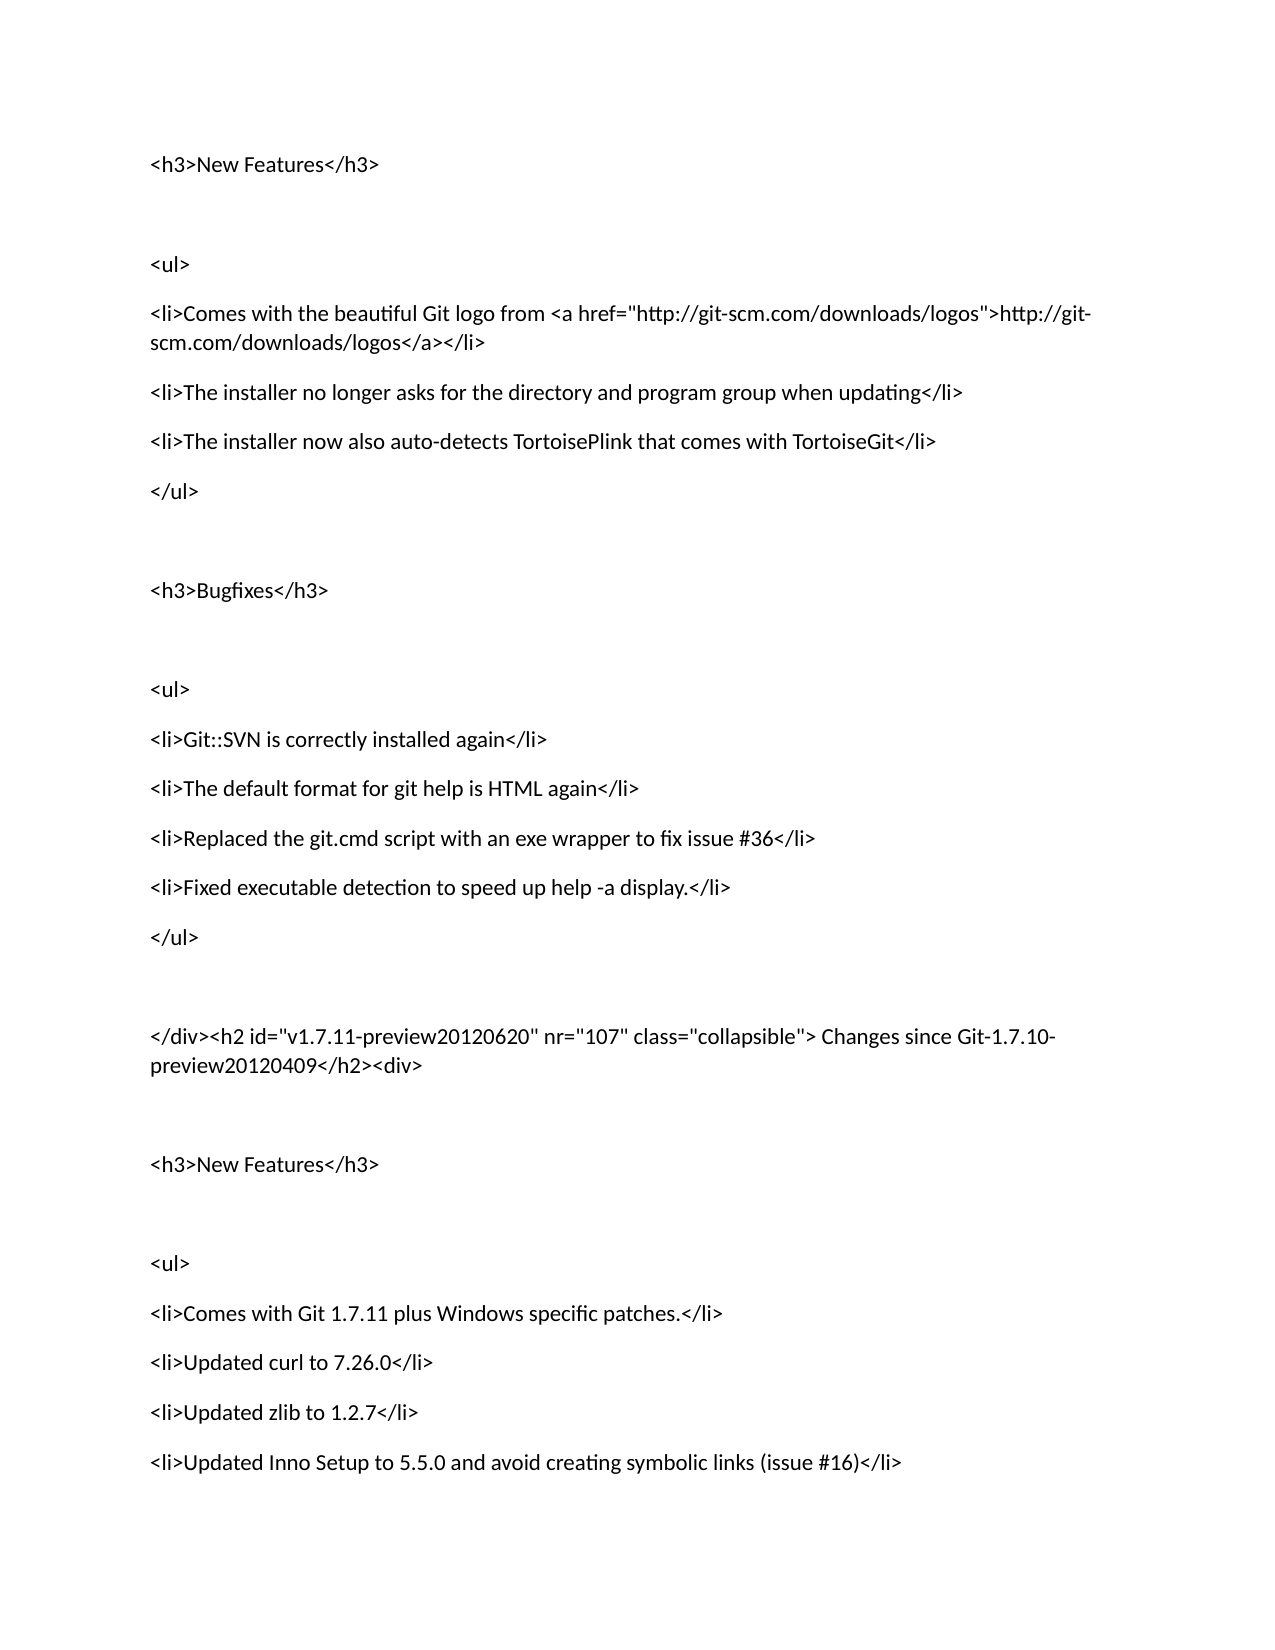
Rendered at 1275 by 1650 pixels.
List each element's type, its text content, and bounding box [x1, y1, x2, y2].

text <ul> [150, 674, 1125, 703]
text <li>Git::SVN is correctly installed again</li> [150, 724, 1125, 753]
text <li>The default format for git help is HTML again</li> [150, 774, 1125, 802]
text <ul> [150, 249, 1125, 278]
text <ul> [150, 1249, 1125, 1277]
text <li>The installer no longer asks for the directory and program group when updating</li> [150, 377, 1125, 406]
text <li>Comes with Git 1.7.11 plus Windows specific patches.</li> [150, 1298, 1125, 1327]
text <h3>New Features</h3> [150, 1149, 1125, 1178]
text <li>The installer now also auto-detects TortoisePlink that comes with TortoiseGit</li> [150, 427, 1125, 455]
text <li>Updated zlib to 1.2.7</li> [150, 1397, 1125, 1426]
text <h3>Bugfixes</h3> [150, 575, 1125, 604]
text <h3>New Features</h3> [150, 150, 1125, 179]
text <li>Replaced the git.cmd script with an exe wrapper to fix issue #36</li> [150, 823, 1125, 852]
text </div><h2 id="v1.7.11-preview20120620" nr="107" class="collapsible"> Changes since Git-1.7.10-preview20120409</h2><div> [150, 1022, 1125, 1079]
text <li>Updated Inno Setup to 5.5.0 and avoid creating symbolic links (issue #16)</li> [150, 1447, 1125, 1476]
text </ul> [150, 922, 1125, 951]
text </ul> [150, 476, 1125, 505]
text <li>Fixed executable detection to speed up help -a display.</li> [150, 873, 1125, 902]
text <li>Updated curl to 7.26.0</li> [150, 1348, 1125, 1377]
text <li>Comes with the beautiful Git logo from <a href="http://git-scm.com/downloads/logos">http://git-scm.com/downloads/logos</a></li> [150, 299, 1125, 356]
